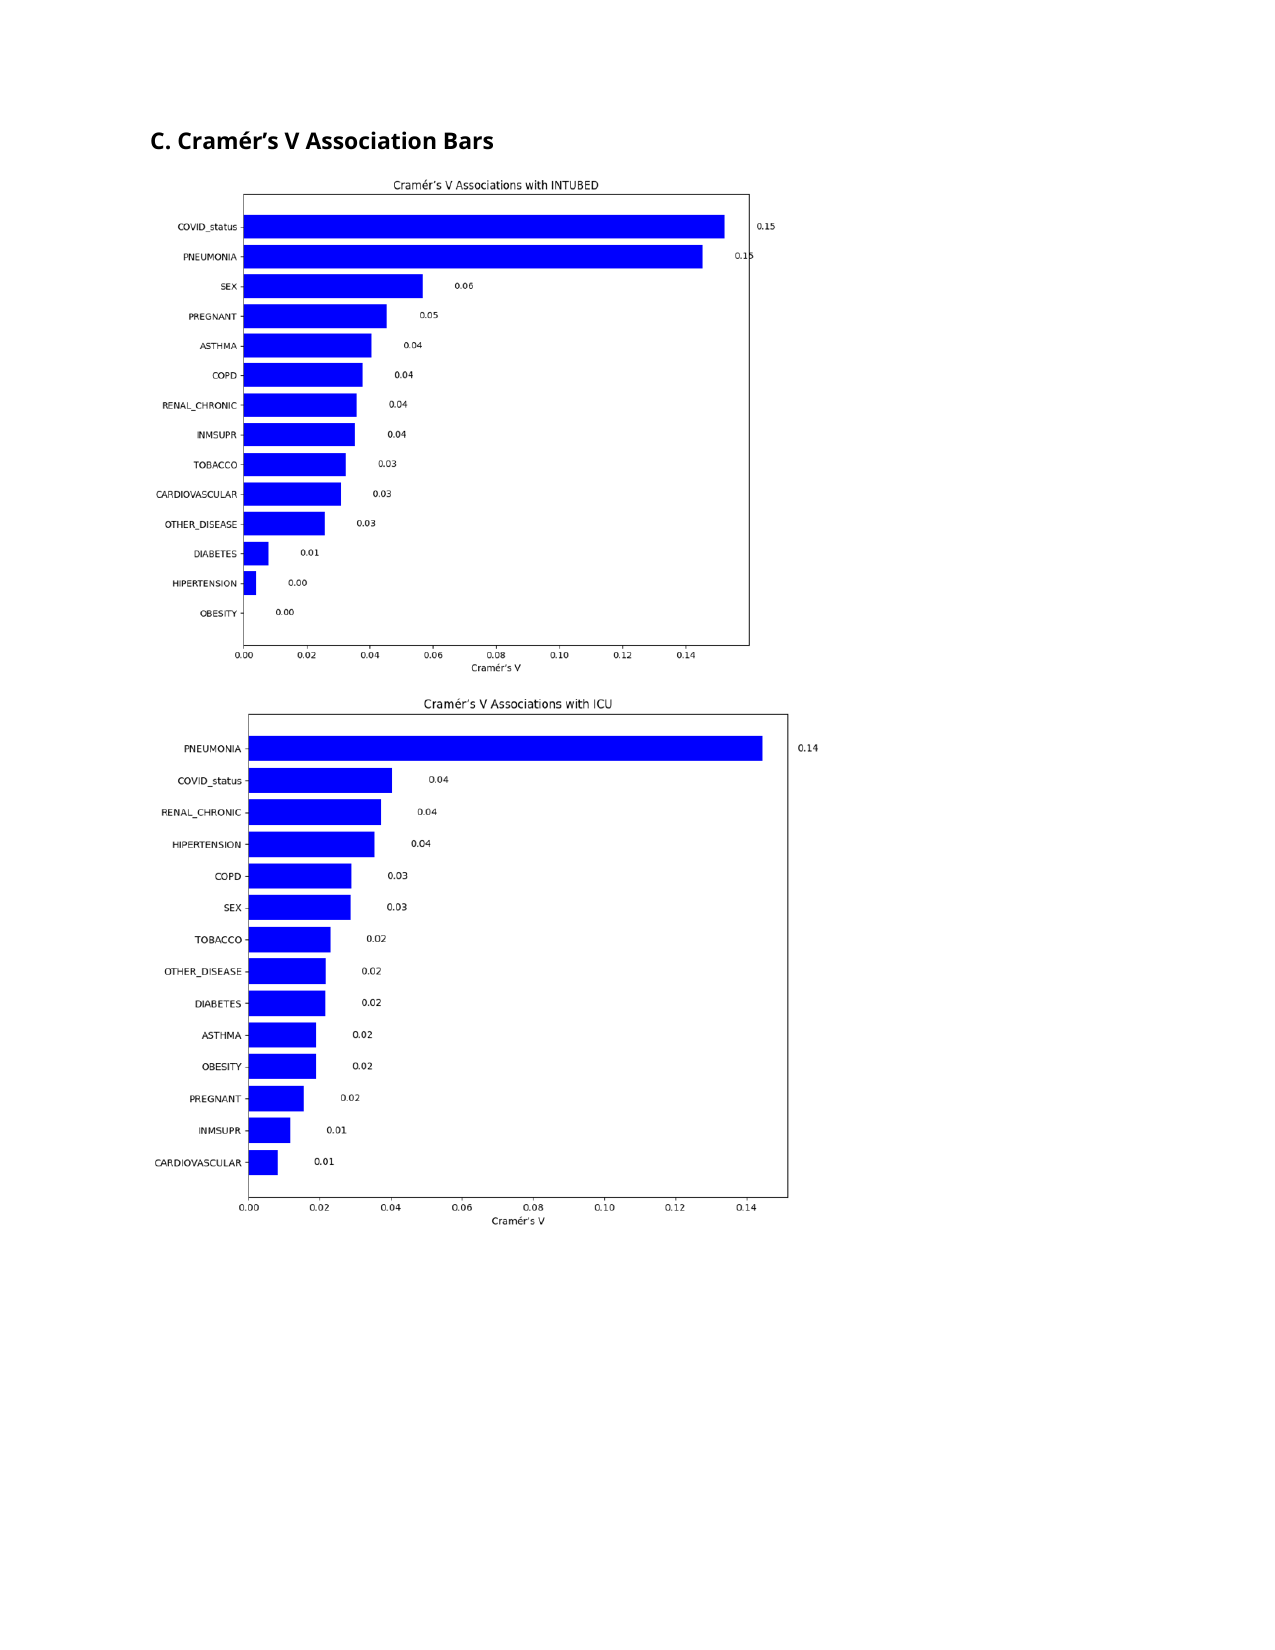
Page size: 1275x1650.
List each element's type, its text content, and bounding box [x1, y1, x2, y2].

picture [150, 175, 777, 675]
text C. Cramér’s V Association Bars [150, 125, 1125, 156]
picture [150, 694, 819, 1227]
